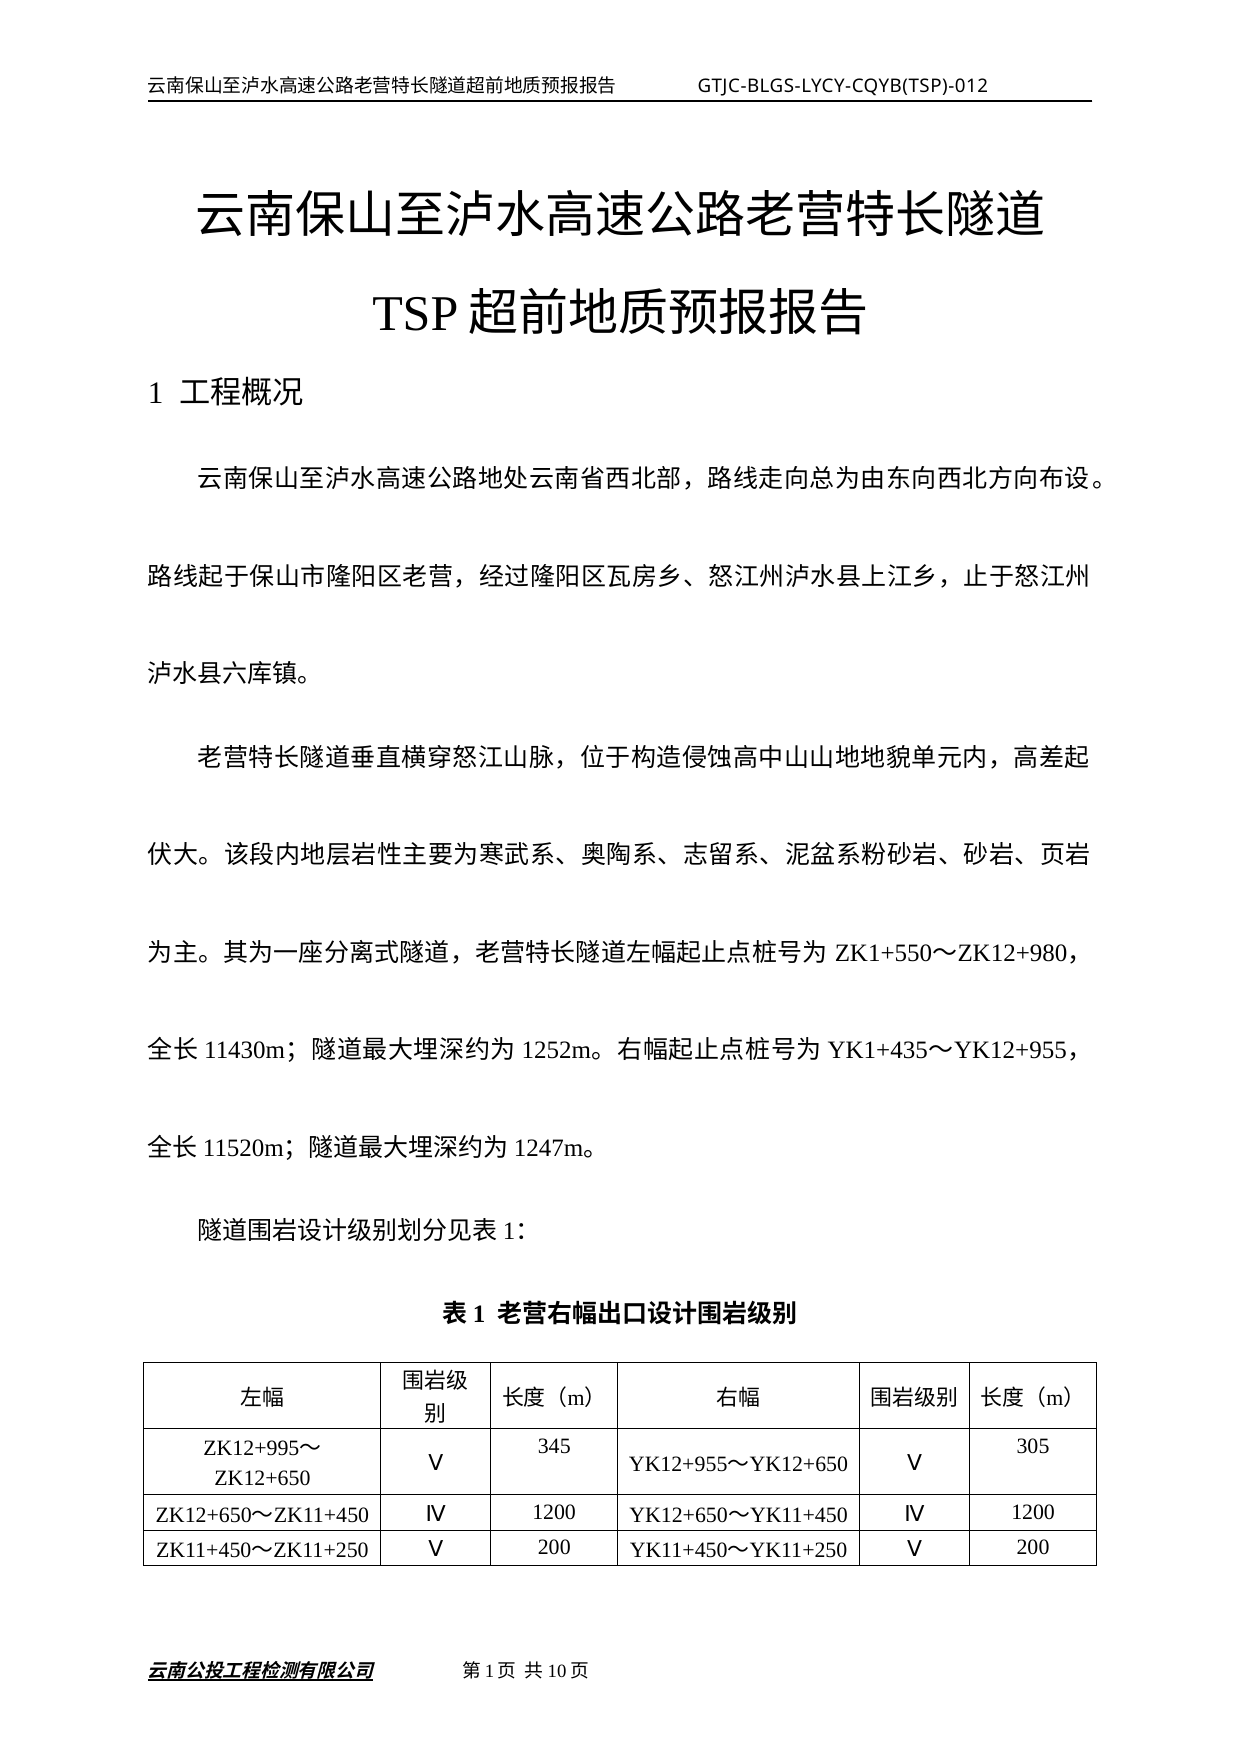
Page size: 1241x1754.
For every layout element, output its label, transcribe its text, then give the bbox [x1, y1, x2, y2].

table_cell YK12+955～YK12+650 [618, 1429, 859, 1494]
table_cell Ⅴ [860, 1531, 969, 1565]
table_cell 305 [970, 1429, 1096, 1494]
table_header 左幅 [144, 1363, 380, 1428]
table_cell Ⅳ [381, 1495, 490, 1529]
table_cell Ⅴ [381, 1429, 490, 1494]
table_header 围岩级别 [381, 1363, 490, 1428]
table_cell Ⅴ [381, 1531, 490, 1565]
table_cell 345 [491, 1429, 617, 1494]
table_cell Ⅴ [860, 1429, 969, 1494]
table_cell Ⅳ [860, 1495, 969, 1529]
subtitle 1 工程概况 [148, 357, 1092, 422]
table_cell 1200 [491, 1495, 617, 1529]
table_header 长度（m） [491, 1363, 617, 1428]
table_cell ZK12+650～ZK11+450 [144, 1495, 380, 1529]
text 云南保山至泸水高速公路老营特长隧道 [148, 162, 1092, 259]
table_cell YK11+450～YK11+250 [618, 1531, 859, 1565]
text 老营特长隧道垂直横穿怒江山脉，位于构造侵蚀高中山山地地貌单元内，高差起伏大。该段内地层岩性主要为寒武系、奥陶系、志留系、泥盆系粉砂岩、砂岩、页岩为主。其为一座分离式隧道，老营特长隧道左幅起止点桩号为ZK1+550～ZK12+980，全长11430m；隧道最大埋深约为1252m。右幅起止点桩号为YK1+435～YK12+955，全长11520m；隧道最大埋深约为1247m。 [148, 723, 1092, 1178]
table_cell ZK11+450～ZK11+250 [144, 1531, 380, 1565]
table_header 右幅 [618, 1363, 859, 1428]
table_cell 200 [491, 1531, 617, 1565]
text 隧道围岩设计级别划分见表1： [148, 1196, 1092, 1261]
table_cell YK12+650～YK11+450 [618, 1495, 859, 1529]
table_cell ZK12+995～ZK12+650 [144, 1429, 380, 1494]
text TSP超前地质预报报告 [148, 259, 1092, 357]
table_cell 200 [970, 1531, 1096, 1565]
table_header 长度（m） [970, 1363, 1096, 1428]
table_header 围岩级别 [860, 1363, 969, 1428]
text 表1 老营右幅出口设计围岩级别 [148, 1279, 1092, 1344]
text 云南保山至泸水高速公路地处云南省西北部，路线走向总为由东向西北方向布设。路线起于保山市隆阳区老营，经过隆阳区瓦房乡、怒江州泸水县上江乡，止于怒江州泸水县六库镇。 [148, 444, 1092, 704]
table_cell 1200 [970, 1495, 1096, 1529]
